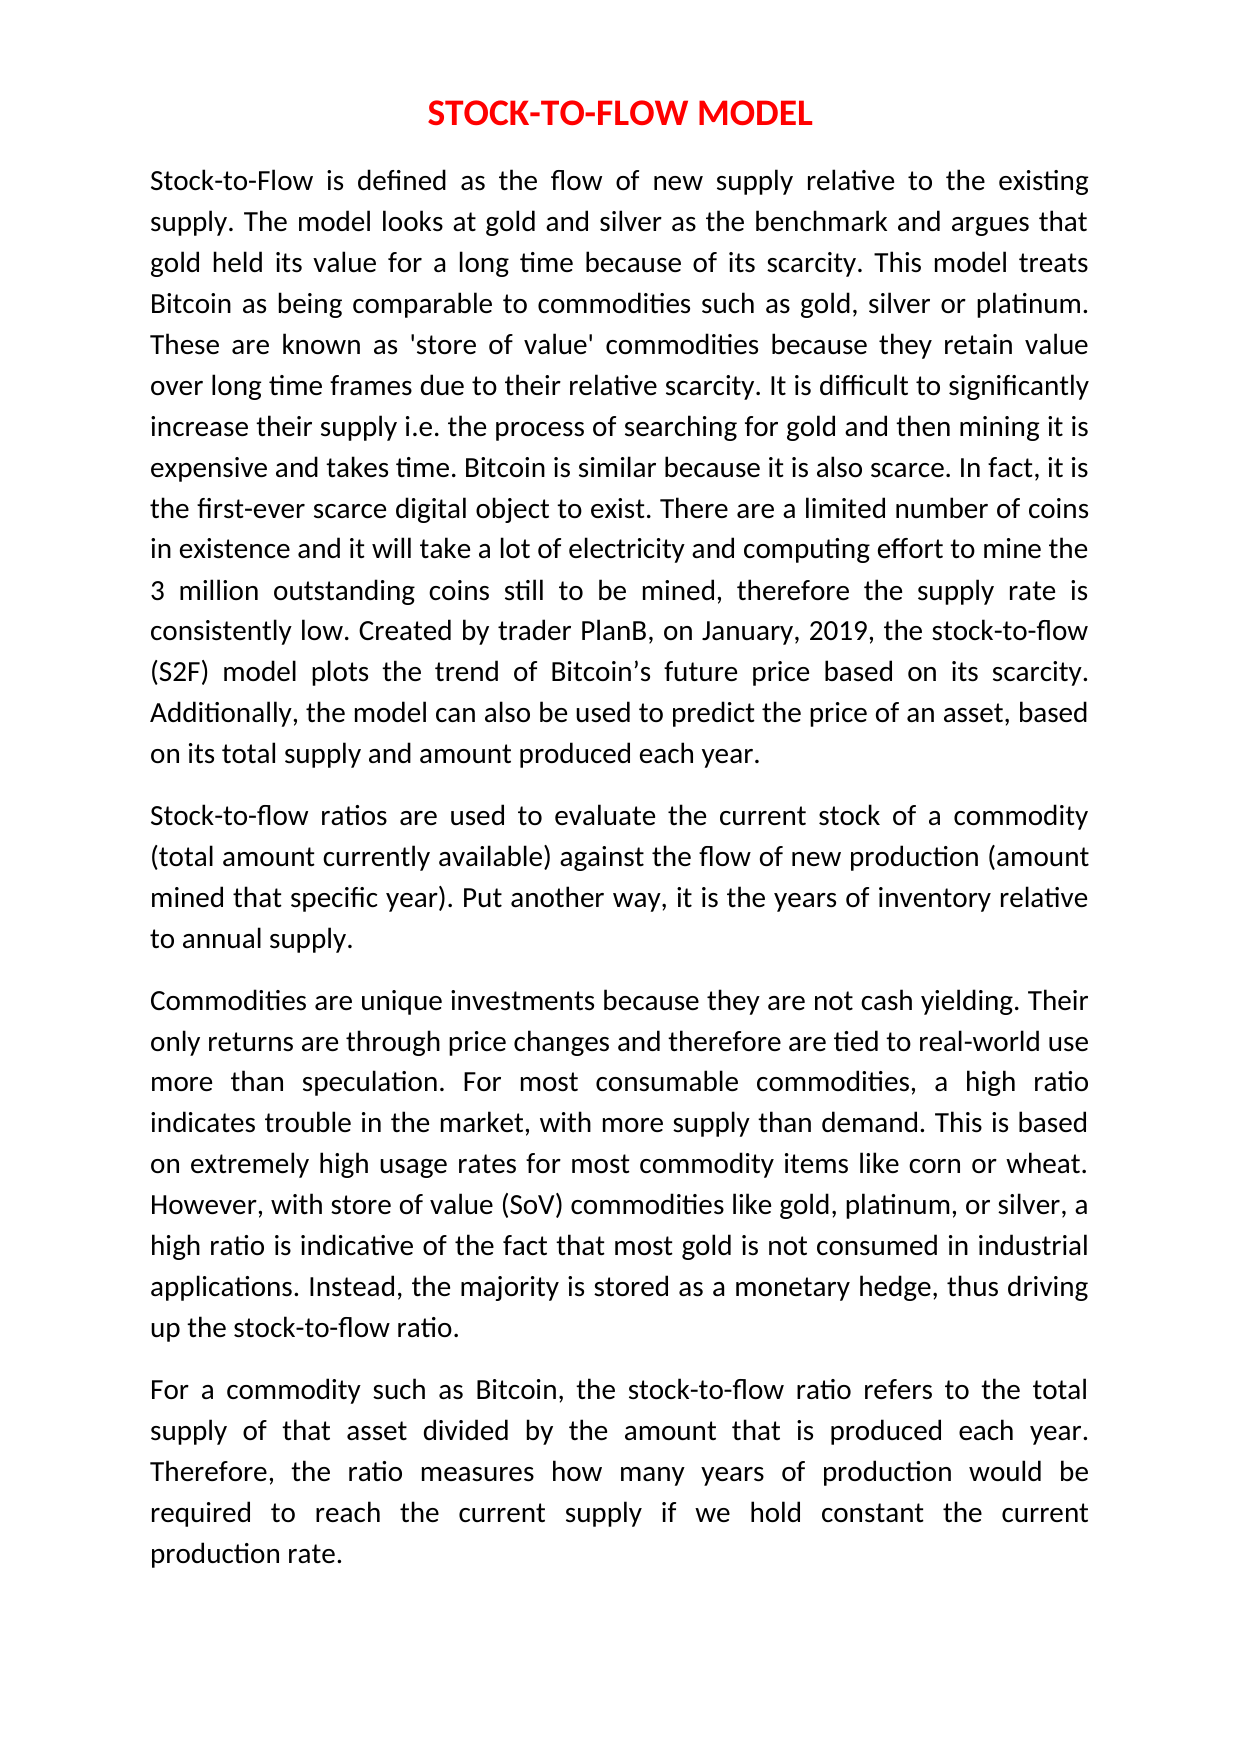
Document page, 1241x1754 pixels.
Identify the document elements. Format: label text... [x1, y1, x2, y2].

text Stock-to-Flow is defined as the flow of new supply relative to the existing supply. The model looks at gold and silver as the benchmark and argues that gold held its value for a long time because of its scarcity. This model treats Bitcoin as being comparable to commodities such as gold, silver or platinum. These are known as 'store of value' commodities because they retain value over long time frames due to their relative scarcity. It is difficult to significantly increase their supply i.e. the process of searching for gold and then mining it is expensive and takes time. Bitcoin is similar because it is also scarce. In fact, it is the first-ever scarce digital object to exist. There are a limited number of coins in existence and it will take a lot of electricity and computing effort to mine the 3 million outstanding coins still to be mined, therefore the supply rate is consistently low. Created by trader PlanB, on January, 2019, the stock-to-flow (S2F) model plots the trend of Bitcoin’s future price based on its scarcity. Additionally, the model can also be used to predict the price of an asset, based on its total supply and amount produced each year. [150, 162, 1090, 771]
text For a commodity such as Bitcoin, the stock-to-flow ratio refers to the total supply of that asset divided by the amount that is produced each year. Therefore, the ratio measures how many years of production would be required to reach the current supply if we hold constant the current production rate. [150, 1371, 1090, 1570]
text Commodities are unique investments because they are not cash yielding. Their only returns are through price changes and therefore are tied to real-world use more than speculation. For most consumable commodities, a high ratio indicates trouble in the market, with more supply than demand. This is based on extremely high usage rates for most commodity items like corn or wheat. However, with store of value (SoV) commodities like gold, platinum, or silver, a high ratio is indicative of the fact that most gold is not consumed in industrial applications. Instead, the majority is stored as a monetary hedge, thus driving up the stock-to-flow ratio. [150, 982, 1090, 1345]
text Stock-to-flow ratios are used to evaluate the current stock of a commodity (total amount currently available) against the flow of new production (amount mined that specific year). Put another way, it is the years of inventory relative to annual supply. [150, 797, 1090, 956]
text STOCK-TO-FLOW MODEL [150, 89, 1090, 134]
